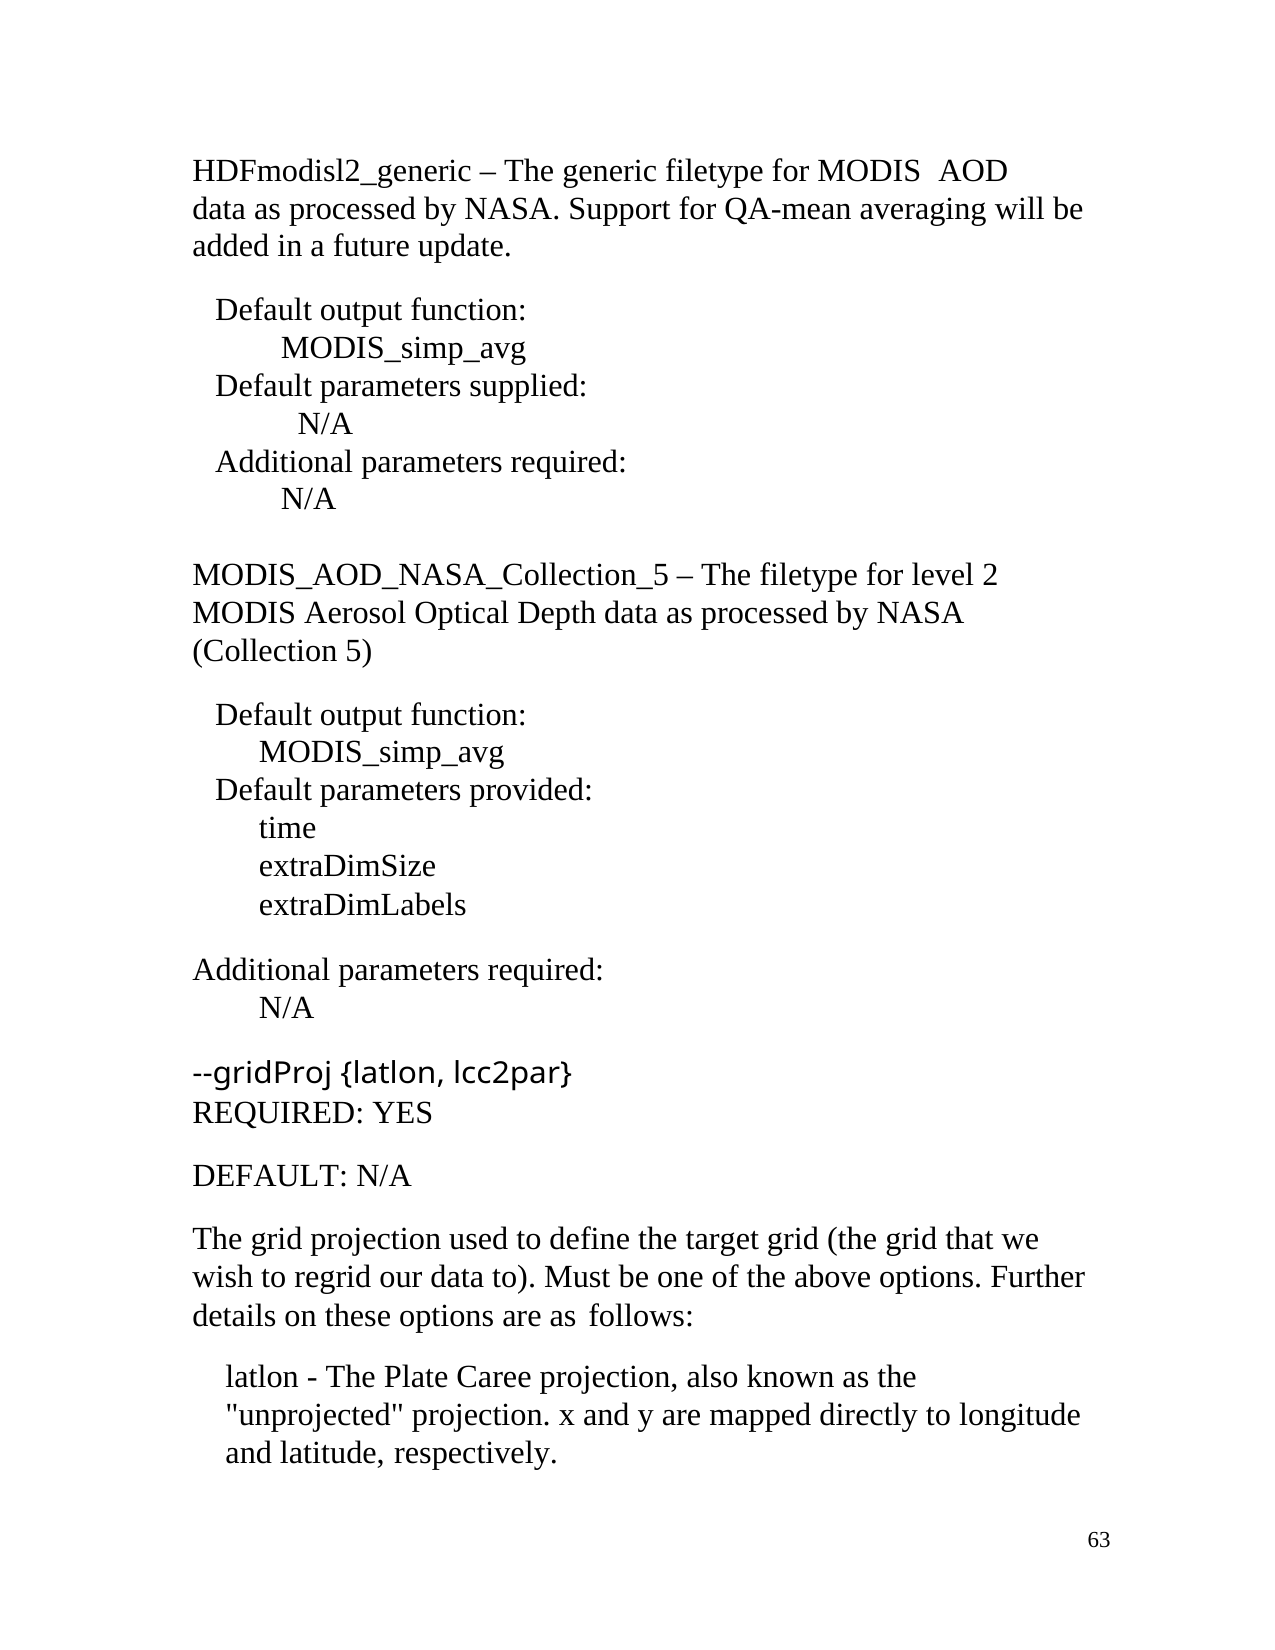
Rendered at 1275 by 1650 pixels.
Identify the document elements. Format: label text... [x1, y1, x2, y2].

text Default output function: MODIS_simp_avg [215, 290, 678, 365]
text extraDimSize extraDimLabels [259, 847, 609, 922]
text data as processed by NASA. Support for QA-mean averaging will be added in a future update. [192, 189, 1094, 264]
text latlon - The Plate Caree projection, also known as the "unprojected" projection. x and y are mapped directly to longitude and latitude, respectively. [225, 1358, 1094, 1471]
text Additional parameters required: N/A [215, 442, 678, 517]
text Default output function: MODIS_simp_avg [215, 695, 678, 769]
text The grid projection used to define the target grid (the grid that we wish to regrid our data to). Must be one of the above options. Further details on these options are as follows: [192, 1219, 1094, 1333]
text Default parameters supplied: N/A [215, 366, 609, 441]
text HDFmodisl2_generic – The generic filetype for MODIS AOD [192, 151, 1187, 188]
text MODIS_AOD_NASA_Collection_5 – The filetype for level 2 MODIS Aerosol Optical Depth data as processed by NASA (Collection 5) [192, 555, 1094, 669]
text Additional parameters required: N/A [192, 951, 609, 1026]
text REQUIRED: YES DEFAULT: N/A [192, 1093, 584, 1194]
text Default parameters provided: time [215, 771, 609, 846]
text --gridProj {latlon, lcc2par} [192, 1051, 1187, 1093]
